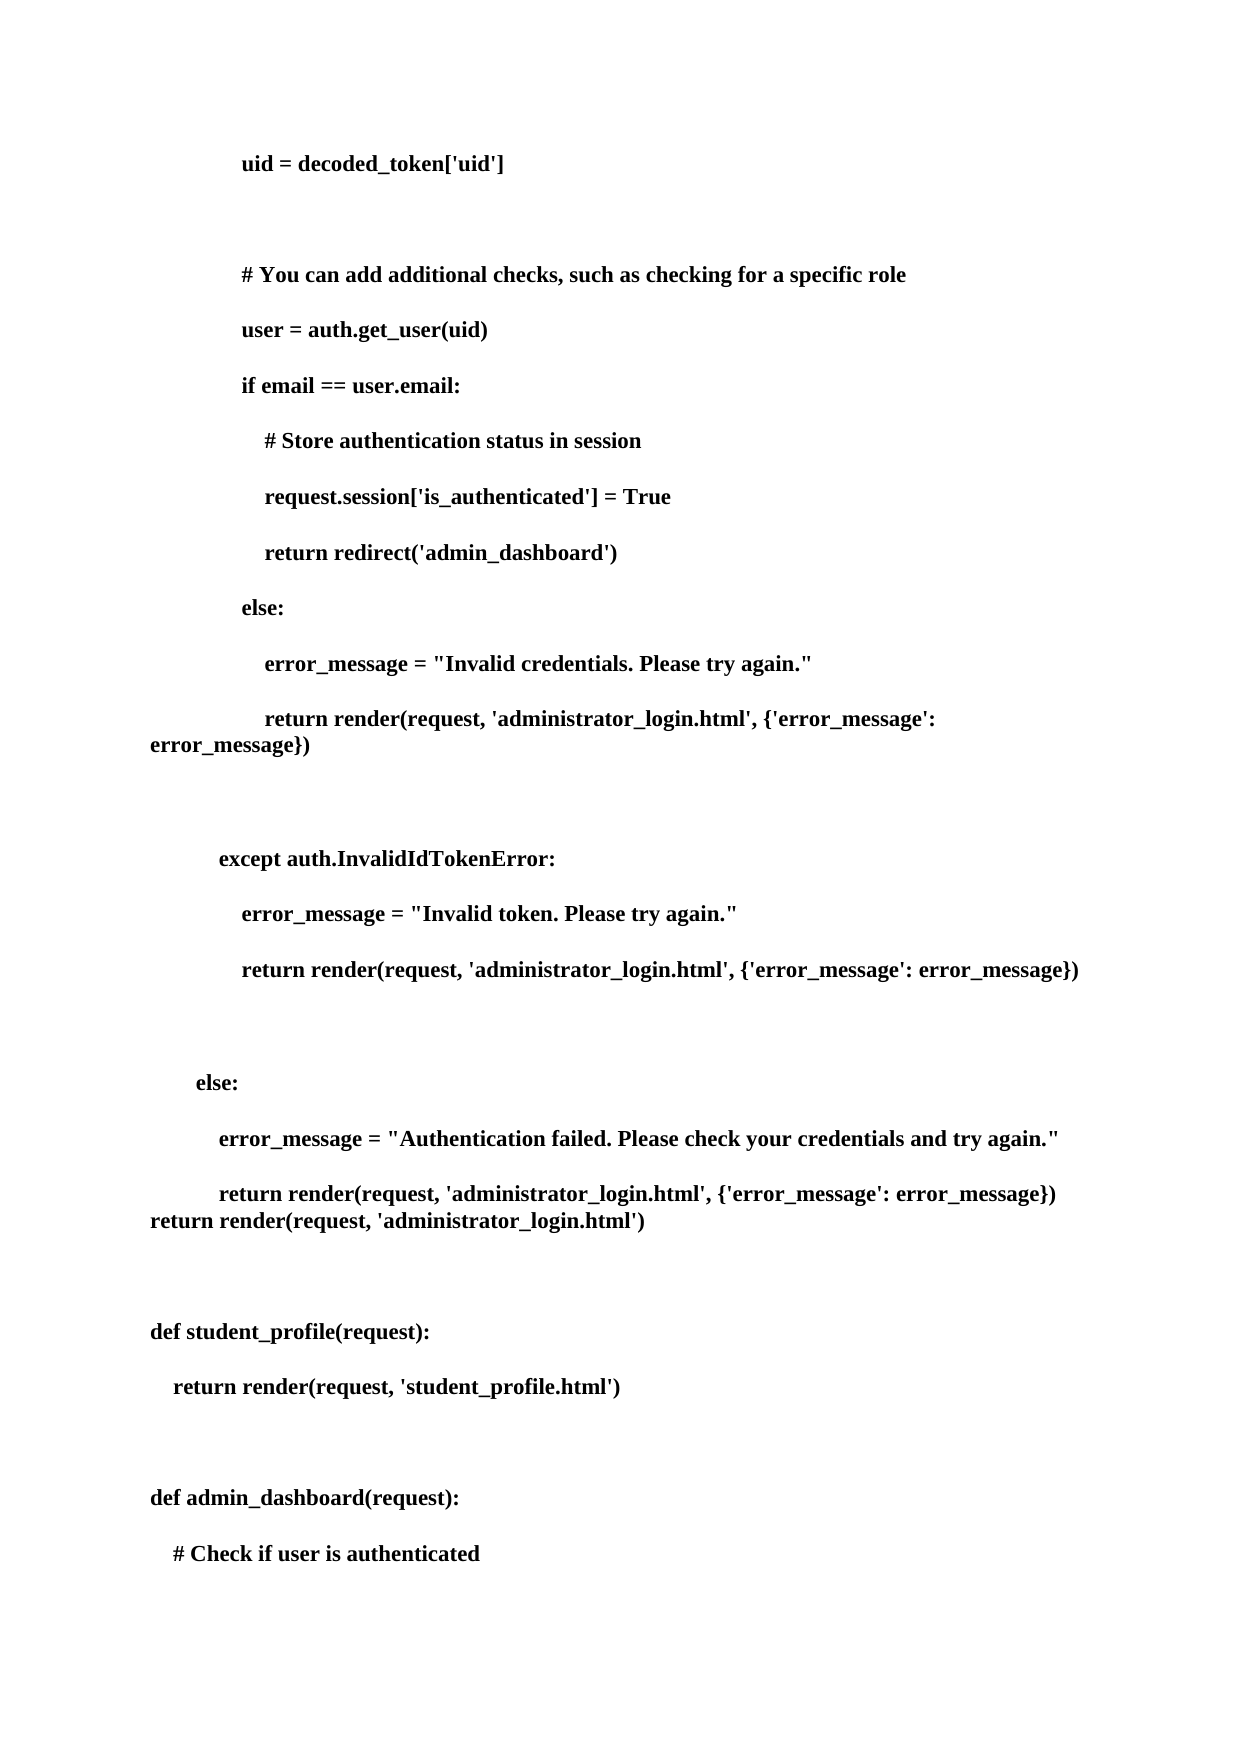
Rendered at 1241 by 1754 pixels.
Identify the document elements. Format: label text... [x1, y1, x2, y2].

text return render(request, 'administrator_login.html', {'error_message': error_message}) [150, 705, 1090, 758]
text else: [150, 594, 1090, 621]
text # Store authentication status in session [150, 428, 1090, 454]
text error_message = "Invalid credentials. Please try again." [150, 650, 1090, 676]
text error_message = "Invalid token. Please try again." [150, 901, 1090, 927]
text return render(request, 'student_profile.html') [150, 1373, 1090, 1400]
text # You can add additional checks, such as checking for a specific role [150, 261, 1090, 287]
text except auth.InvalidIdTokenError: [150, 845, 1090, 871]
text # Check if user is authenticated [150, 1540, 1090, 1566]
text def admin_dashboard(request): [150, 1484, 1090, 1511]
text error_message = "Authentication failed. Please check your credentials and try again." [150, 1125, 1090, 1151]
text user = auth.get_user(uid) [150, 317, 1090, 343]
text uid = decoded_token['uid'] [150, 150, 1090, 176]
text return render(request, 'administrator_login.html', {'error_message': error_message}) return render(request, 'administrator_login.html') [150, 1181, 1090, 1233]
text if email == user.email: [150, 372, 1090, 398]
text else: [150, 1069, 1090, 1096]
text return redirect('admin_dashboard') [150, 539, 1090, 565]
text request.session['is_authenticated'] = True [150, 483, 1090, 509]
text return render(request, 'administrator_login.html', {'error_message': error_message}) [150, 956, 1090, 982]
text def student_profile(request): [150, 1318, 1090, 1344]
